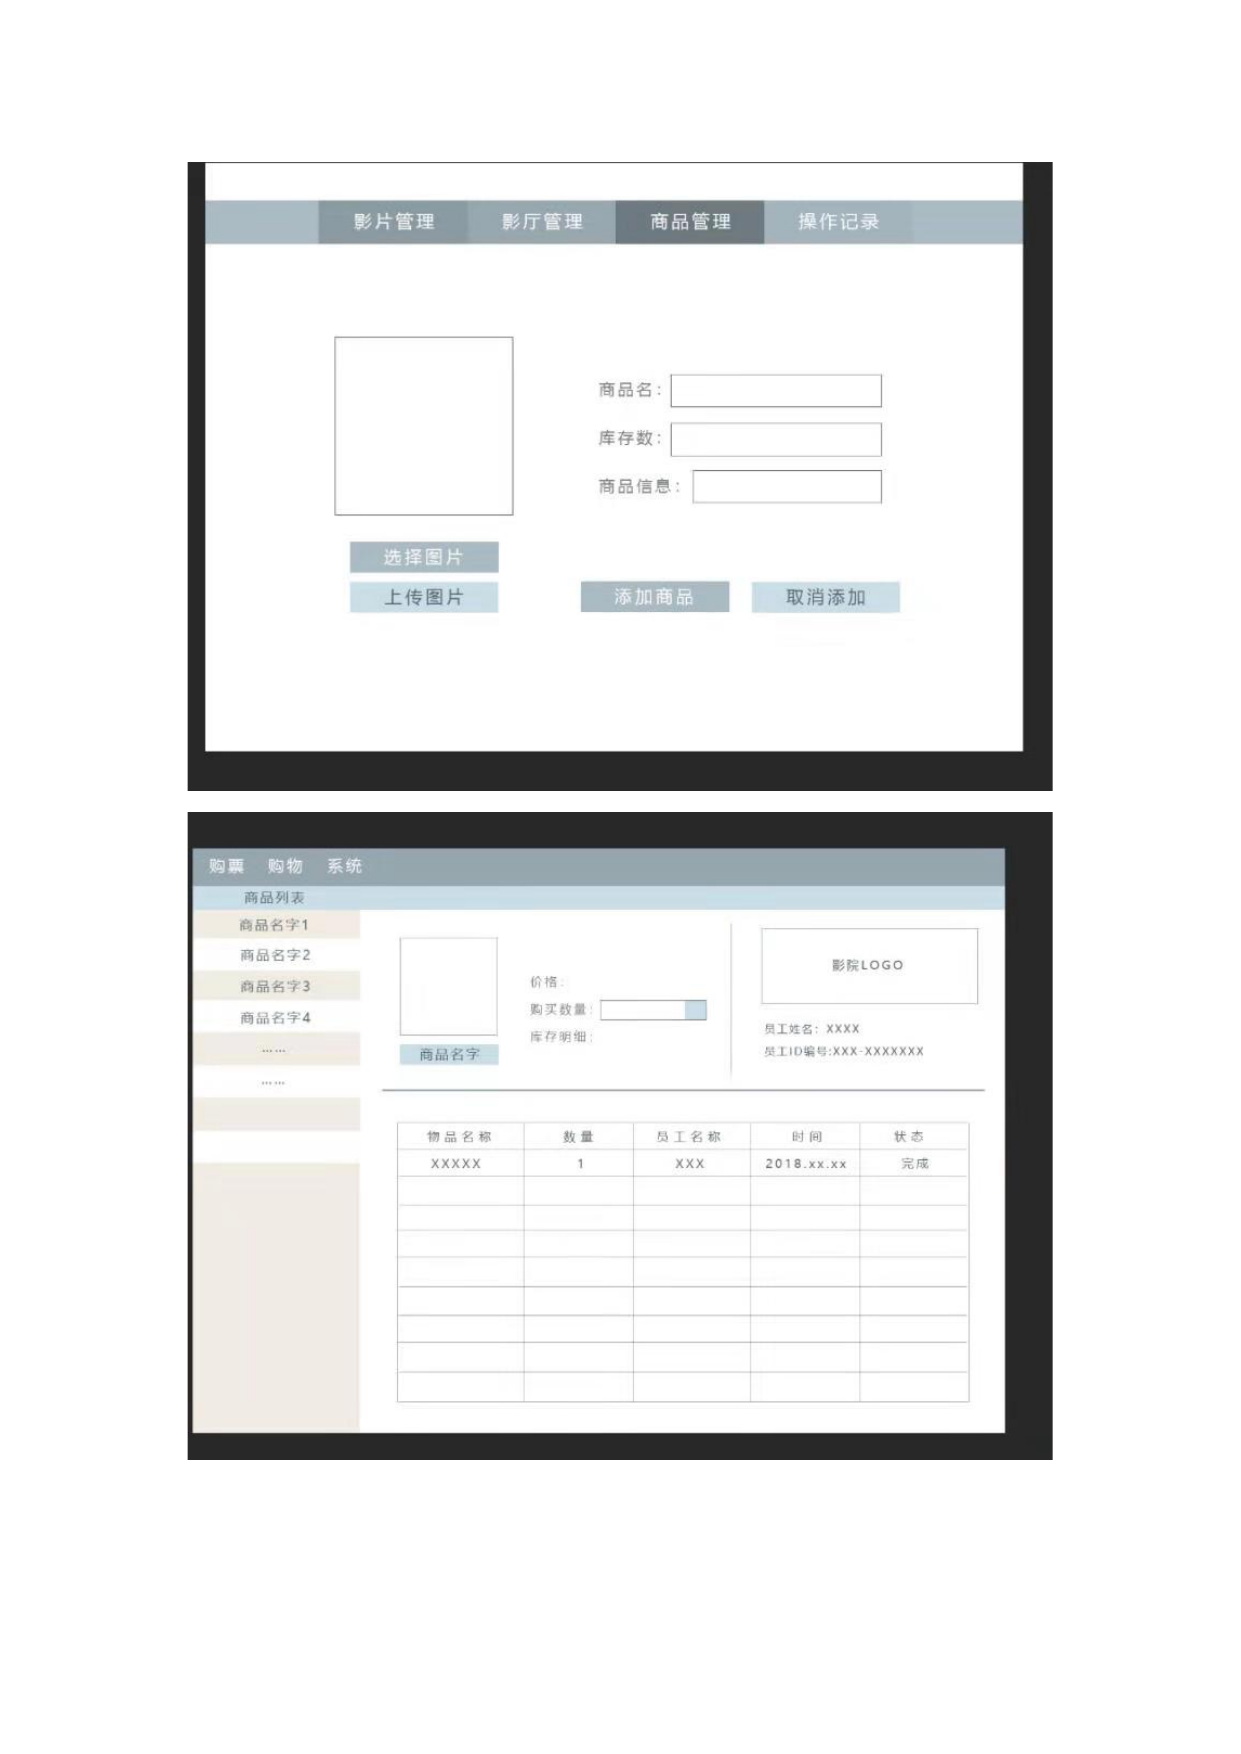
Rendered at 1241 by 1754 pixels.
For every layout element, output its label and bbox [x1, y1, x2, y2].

picture [187, 812, 1053, 1460]
picture [187, 162, 1053, 791]
